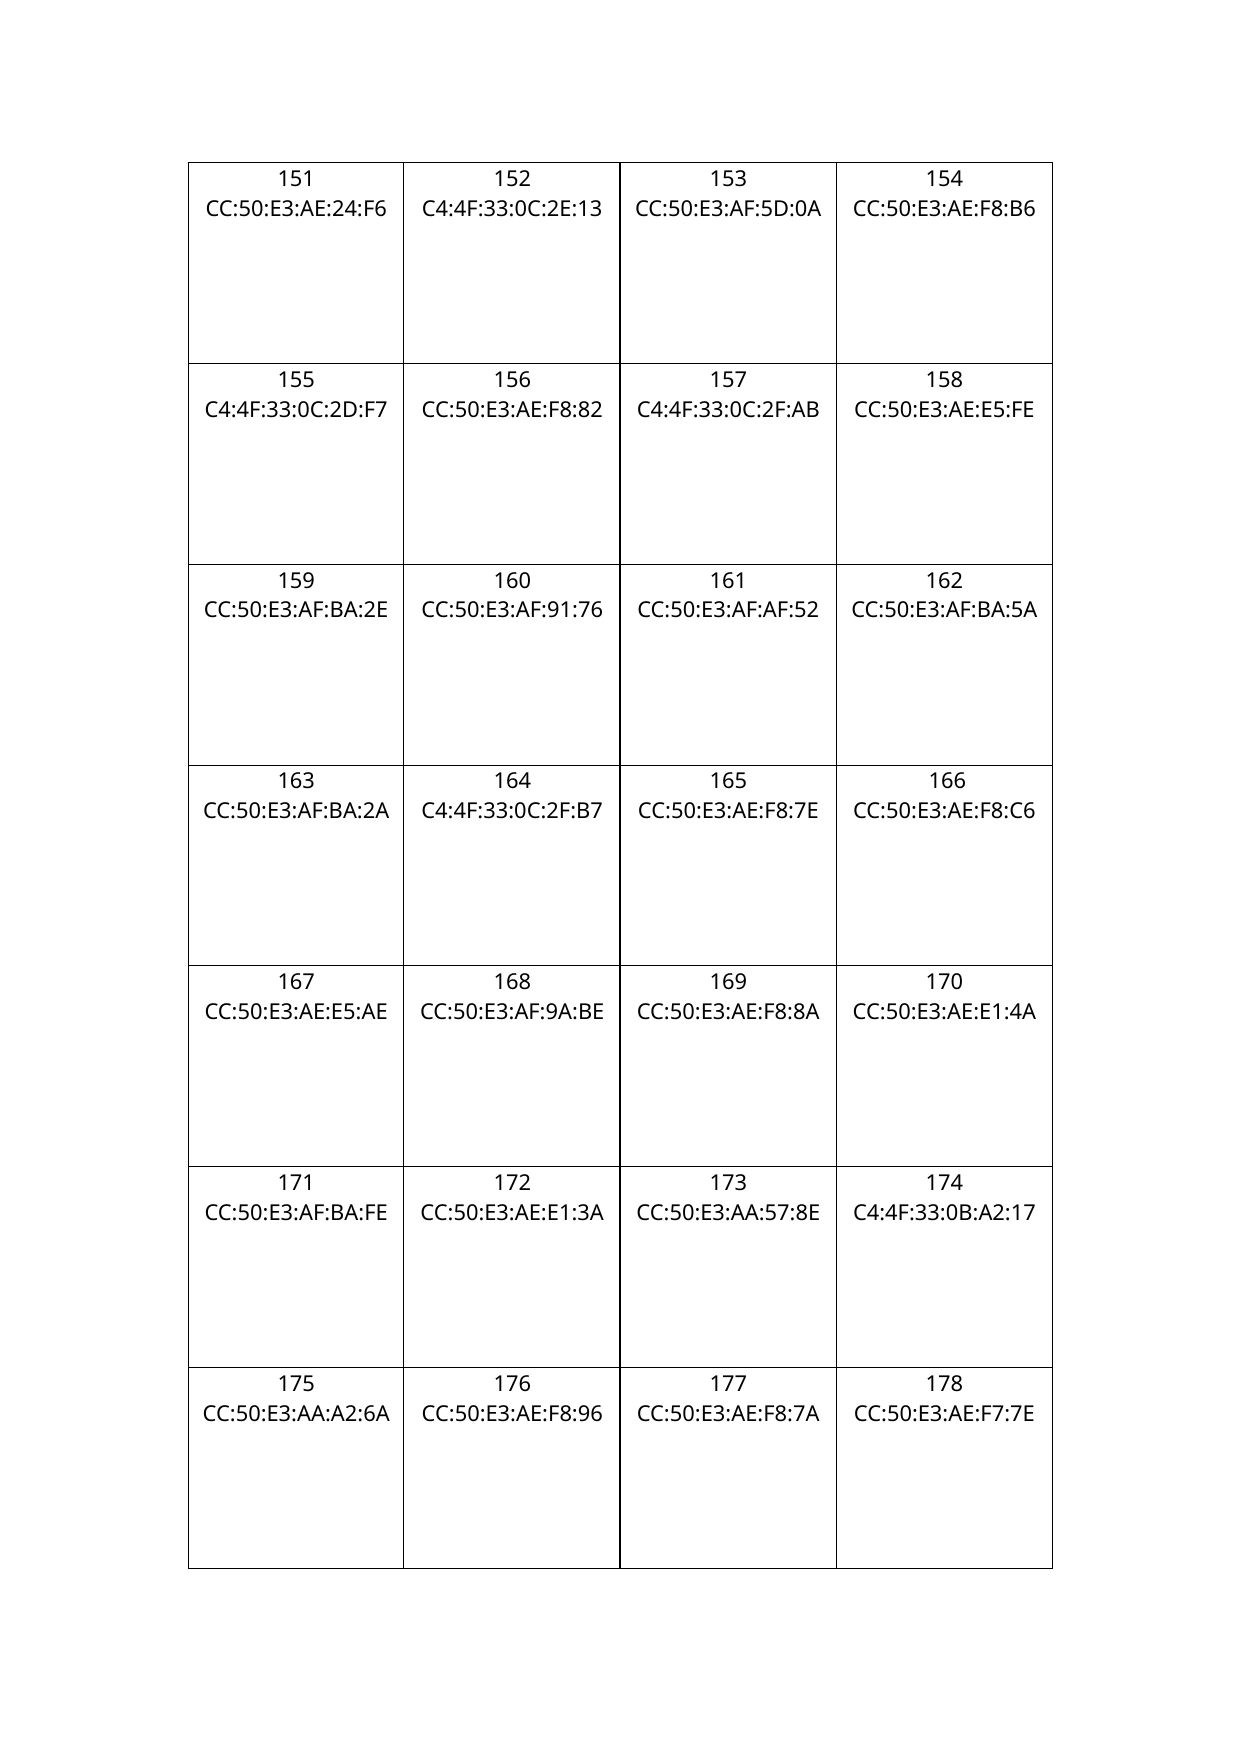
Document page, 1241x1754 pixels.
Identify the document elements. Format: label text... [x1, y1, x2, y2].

table_cell 158 CC:50:E3:AE:E5:FE [837, 364, 1052, 564]
table_cell 161 CC:50:E3:AF:AF:52 [621, 565, 836, 764]
table_cell 163 CC:50:E3:AF:BA:2A [189, 766, 403, 965]
table_cell 173 CC:50:E3:AA:57:8E [621, 1167, 836, 1367]
table_cell 166 CC:50:E3:AE:F8:C6 [837, 766, 1052, 965]
table_cell 157 C4:4F:33:0C:2F:AB [621, 364, 836, 564]
table_cell 175 CC:50:E3:AA:A2:6A [189, 1368, 403, 1568]
table_cell 160 CC:50:E3:AF:91:76 [404, 565, 619, 764]
table_cell 167 CC:50:E3:AE:E5:AE [189, 966, 403, 1166]
table_cell 172 CC:50:E3:AE:E1:3A [404, 1167, 619, 1367]
table_cell 177 CC:50:E3:AE:F8:7A [621, 1368, 836, 1568]
table_header 151 CC:50:E3:AE:24:F6 [189, 163, 403, 363]
table_cell 176 CC:50:E3:AE:F8:96 [404, 1368, 619, 1568]
table_cell 164 C4:4F:33:0C:2F:B7 [404, 766, 619, 965]
table_cell 178 CC:50:E3:AE:F7:7E [837, 1368, 1052, 1568]
table_header 152 C4:4F:33:0C:2E:13 [404, 163, 619, 363]
table_cell 155 C4:4F:33:0C:2D:F7 [189, 364, 403, 564]
table_cell 162 CC:50:E3:AF:BA:5A [837, 565, 1052, 764]
table_cell 159 CC:50:E3:AF:BA:2E [189, 565, 403, 764]
table_header 154 CC:50:E3:AE:F8:B6 [837, 163, 1052, 363]
table_cell 170 CC:50:E3:AE:E1:4A [837, 966, 1052, 1166]
table_header 153 CC:50:E3:AF:5D:0A [621, 163, 836, 363]
table_cell 156 CC:50:E3:AE:F8:82 [404, 364, 619, 564]
table_cell 171 CC:50:E3:AF:BA:FE [189, 1167, 403, 1367]
table_cell 174 C4:4F:33:0B:A2:17 [837, 1167, 1052, 1367]
table_cell 168 CC:50:E3:AF:9A:BE [404, 966, 619, 1166]
table_cell 165 CC:50:E3:AE:F8:7E [621, 766, 836, 965]
table_cell 169 CC:50:E3:AE:F8:8A [621, 966, 836, 1166]
